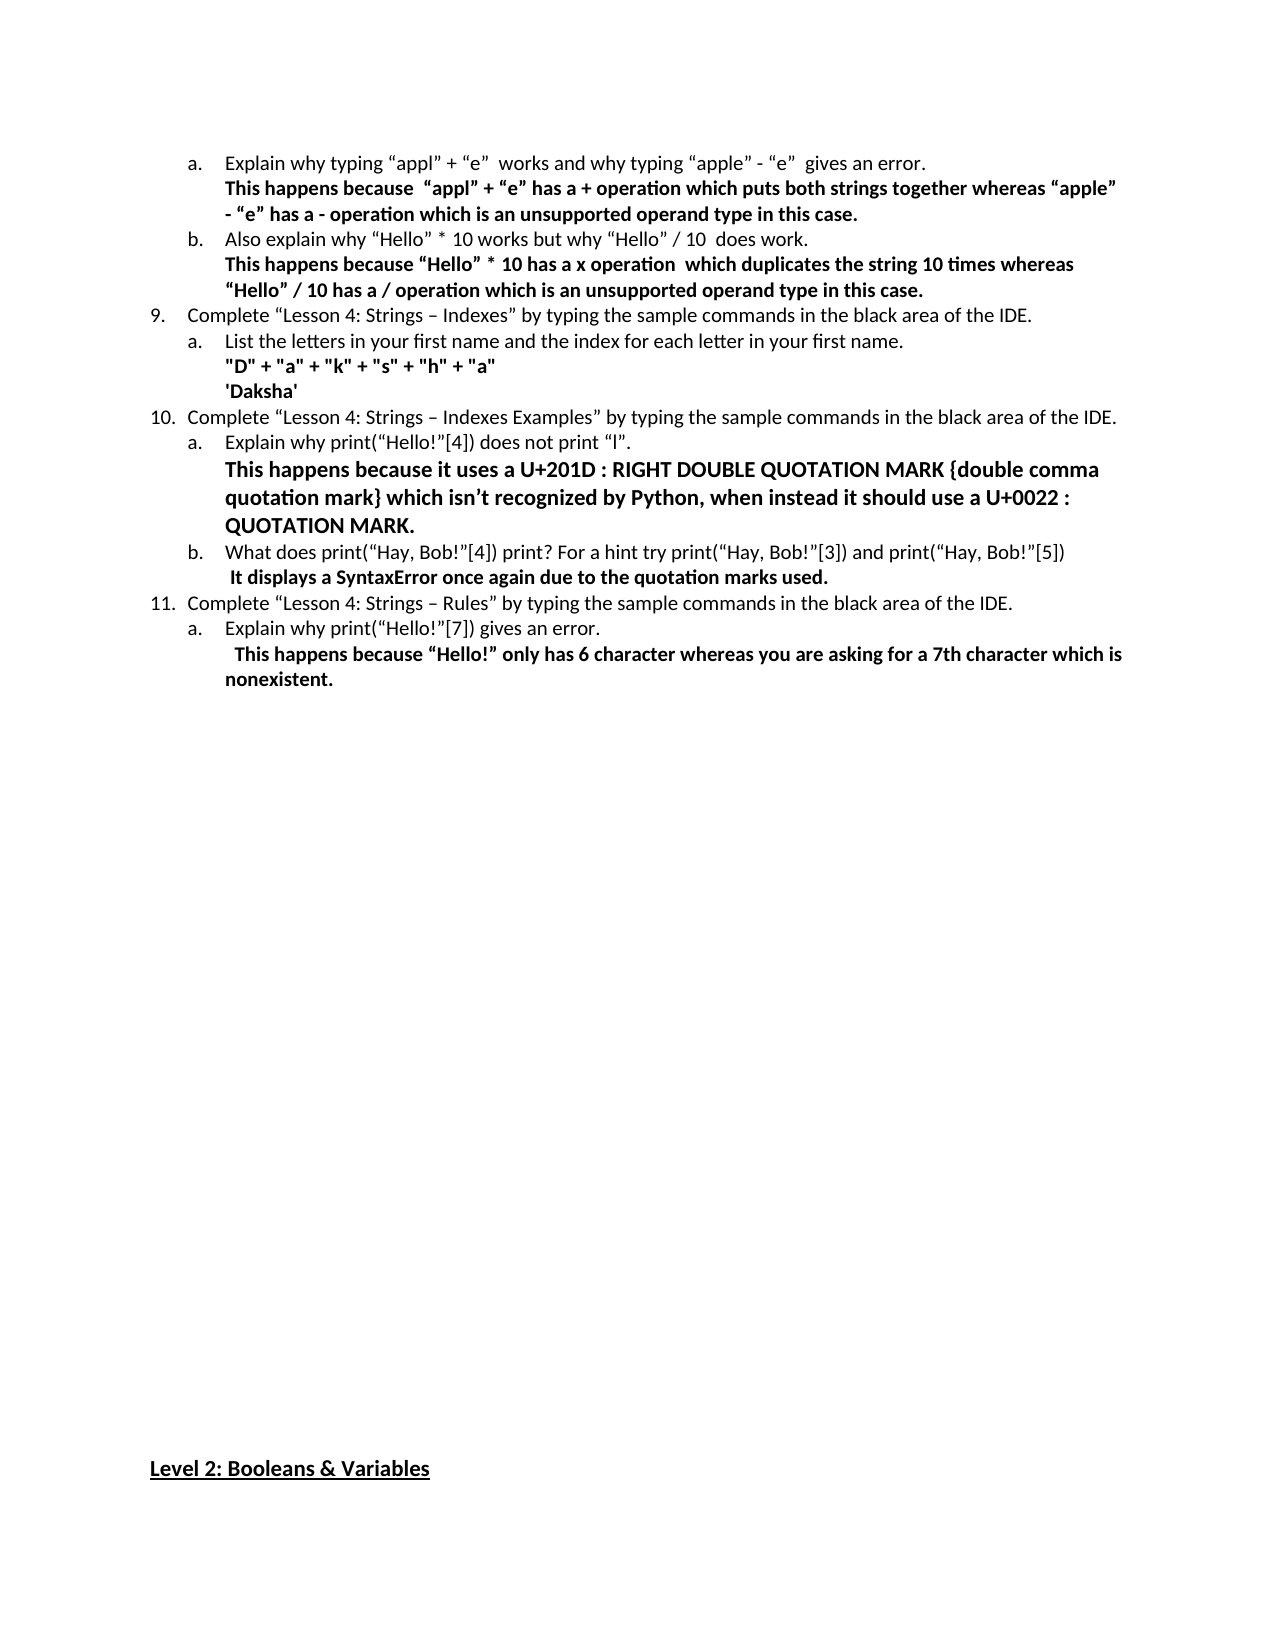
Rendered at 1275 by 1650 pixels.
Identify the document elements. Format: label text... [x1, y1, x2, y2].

list Also explain why “Hello” * 10 works but why “Hello” / 10 does work. [187, 226, 1125, 252]
text It displays a SyntaxError once again due to the quotation marks used. [225, 564, 1125, 590]
text nonexistent. [225, 666, 1125, 692]
list List the letters in your first name and the index for each letter in your first name. [187, 328, 1125, 353]
list Explain why typing “appl” + “e” works and why typing “apple” - “e” gives an error. [187, 150, 1125, 175]
text Level 2: Booleans & Variables [150, 1454, 1125, 1482]
text "D" + "a" + "k" + "s" + "h" + "a" [225, 353, 1125, 379]
list Complete “Lesson 4: Strings – Indexes” by typing the sample commands in the black area of the IDE. [150, 302, 1125, 328]
list What does print(“Hay, Bob!”[4]) print? For a hint try print(“Hay, Bob!”[3]) and print(“Hay, Bob!”[5]) [187, 539, 1125, 564]
text This happens because “appl” + “e” has a + operation which puts both strings together whereas “apple” - “e” has a - operation which is an unsupported operand type in this case. [225, 175, 1125, 226]
list Complete “Lesson 4: Strings – Rules” by typing the sample commands in the black area of the IDE. [150, 590, 1125, 615]
text 'Daksha' [225, 379, 1125, 404]
list Explain why print(“Hello!”[7]) gives an error. [187, 615, 1125, 641]
text This happens because “Hello!” only has 6 character whereas you are asking for a 7th character which is [234, 641, 1125, 666]
list Explain why print(“Hello!”[4]) does not print “l”. [187, 429, 1125, 455]
text This happens because “Hello” * 10 has a x operation which duplicates the string 10 times whereas “Hello” / 10 has a / operation which is an unsupported operand type in this case. [225, 252, 1125, 302]
text This happens because it uses a U+201D : RIGHT DOUBLE QUOTATION MARK {double comma quotation mark} which isn’t recognized by Python, when instead it should use a U+0022 : QUOTATION MARK. [225, 455, 1125, 539]
list Complete “Lesson 4: Strings – Indexes Examples” by typing the sample commands in the black area of the IDE. [150, 404, 1125, 429]
